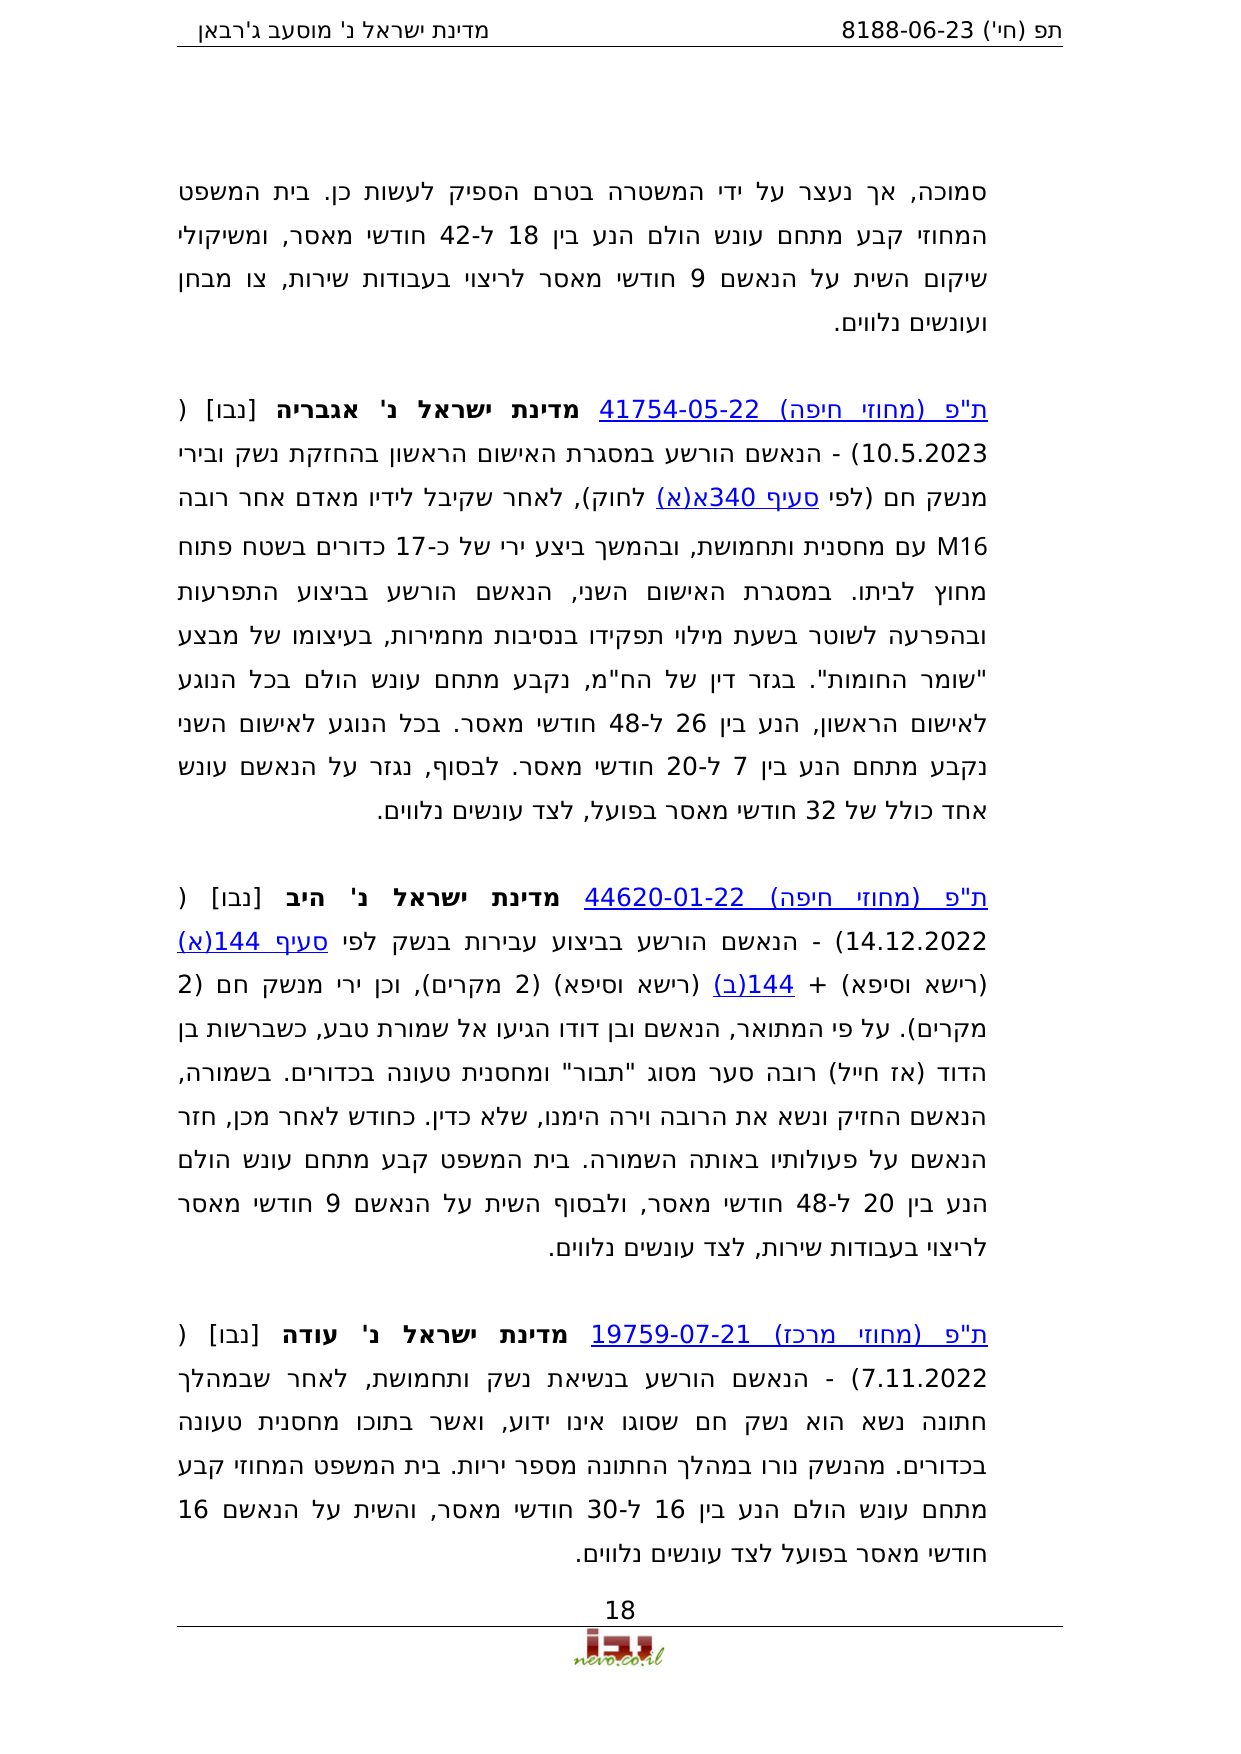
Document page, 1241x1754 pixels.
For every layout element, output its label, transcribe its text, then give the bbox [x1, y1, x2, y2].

text ת"פ (מחוזי חיפה) 44620-01-22 מדינת ישראל נ' היב [נבו] (14.12.2022) - הנאשם הורשע בביצוע עבירות בנשק לפי סעיף 144(א) (רישא וסיפא) + 144(ב) (רישא וסיפא) (2 מקרים), וכן ירי מנשק חם (2 מקרים). על פי המתואר, הנאשם ובן דודו הגיעו אל שמורת טבע, כשברשות בן הדוד (אז חייל) רובה סער מסוג "תבור" ומחסנית טעונה בכדורים. בשמורה, הנאשם החזיק ונשא את הרובה וירה הימנו, שלא כדין. כחודש לאחר מכן, חזר הנאשם על פעולותיו באותה השמורה. בית המשפט קבע מתחם עונש הולם הנע בין 20 ל-48 חודשי מאסר, ולבסוף השית על הנאשם 9 חודשי מאסר לריצוי בעבודות שירות, לצד עונשים נלווים. [177, 883, 988, 1262]
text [177, 177, 988, 338]
text ת"פ (מחוזי חיפה) 41754-05-22 מדינת ישראל נ' אגבריה [נבו] (10.5.2023) - הנאשם הורשע במסגרת האישום הראשון בהחזקת נשק ובירי מנשק חם (לפי סעיף 340א(א) לחוק), לאחר שקיבל לידיו מאדם אחר רובה M16 עם מחסנית ותחמושת, ובהמשך ביצע ירי של כ-17 כדורים בשטח פתוח מחוץ לביתו. במסגרת האישום השני, הנאשם הורשע בביצוע התפרעות ובהפרעה לשוטר בשעת מילוי תפקידו בנסיבות מחמירות, בעיצומו של מבצע "שומר החומות". בגזר דין של הח"מ, נקבע מתחם עונש הולם בכל הנוגע לאישום הראשון, הנע בין 26 ל-48 חודשי מאסר. בכל הנוגע לאישום השני נקבע מתחם הנע בין 7 ל-20 חודשי מאסר. לבסוף, נגזר על הנאשם עונש אחד כולל של 32 חודשי מאסר בפועל, לצד עונשים נלווים. [177, 395, 1063, 826]
picture [574, 1628, 666, 1667]
text ת"פ (מחוזי מרכז) 19759-07-21 מדינת ישראל נ' עודה [נבו] (7.11.2022) - הנאשם הורשע בנשיאת נשק ותחמושת, לאחר שבמהלך חתונה נשא הוא נשק חם שסוגו אינו ידוע, ואשר בתוכו מחסנית טעונה בכדורים. מהנשק נורו במהלך החתונה מספר יריות. בית המשפט המחוזי קבע מתחם עונש הולם הנע בין 16 ל-30 חודשי מאסר, והשית על הנאשם 16 חודשי מאסר בפועל לצד עונשים נלווים. [177, 1320, 1063, 1568]
